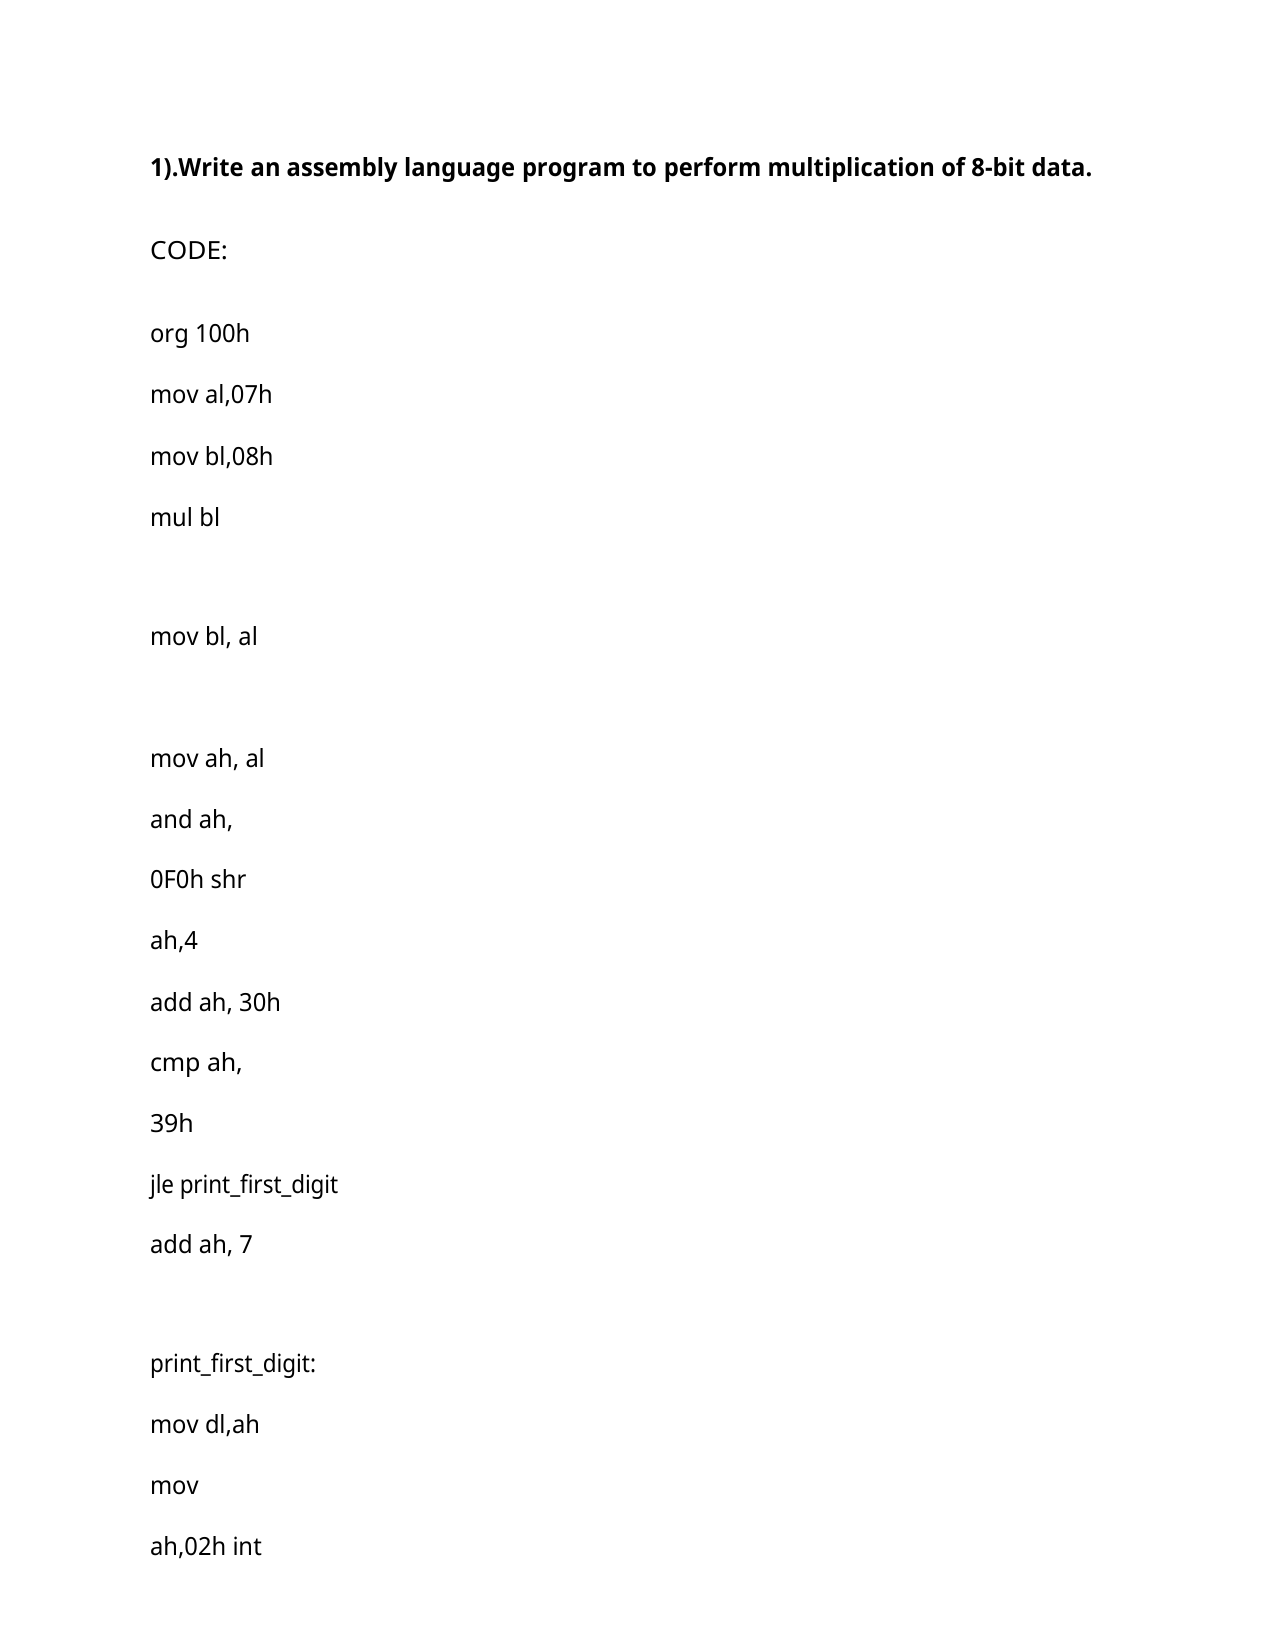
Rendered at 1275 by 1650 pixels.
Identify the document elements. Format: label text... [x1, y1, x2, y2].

text jle print_first_digit add ah, 7 [150, 1167, 343, 1261]
text mov ah,02h int 21h [150, 1467, 277, 1563]
text add ah, 30h cmp ah, 39h [150, 984, 290, 1140]
text print_first_digit: mov dl,ah [150, 1346, 320, 1441]
subtitle 1).Write an assembly language program to perform multiplication of 8-bit data. [150, 150, 1135, 184]
text org 100h mov al,07h mov bl,08h mul bl [150, 316, 277, 534]
text mov ah, al and ah, 0F0h shr ah,4 [150, 741, 290, 957]
text CODE: [150, 233, 1135, 267]
text mov bl, al [150, 619, 1135, 653]
